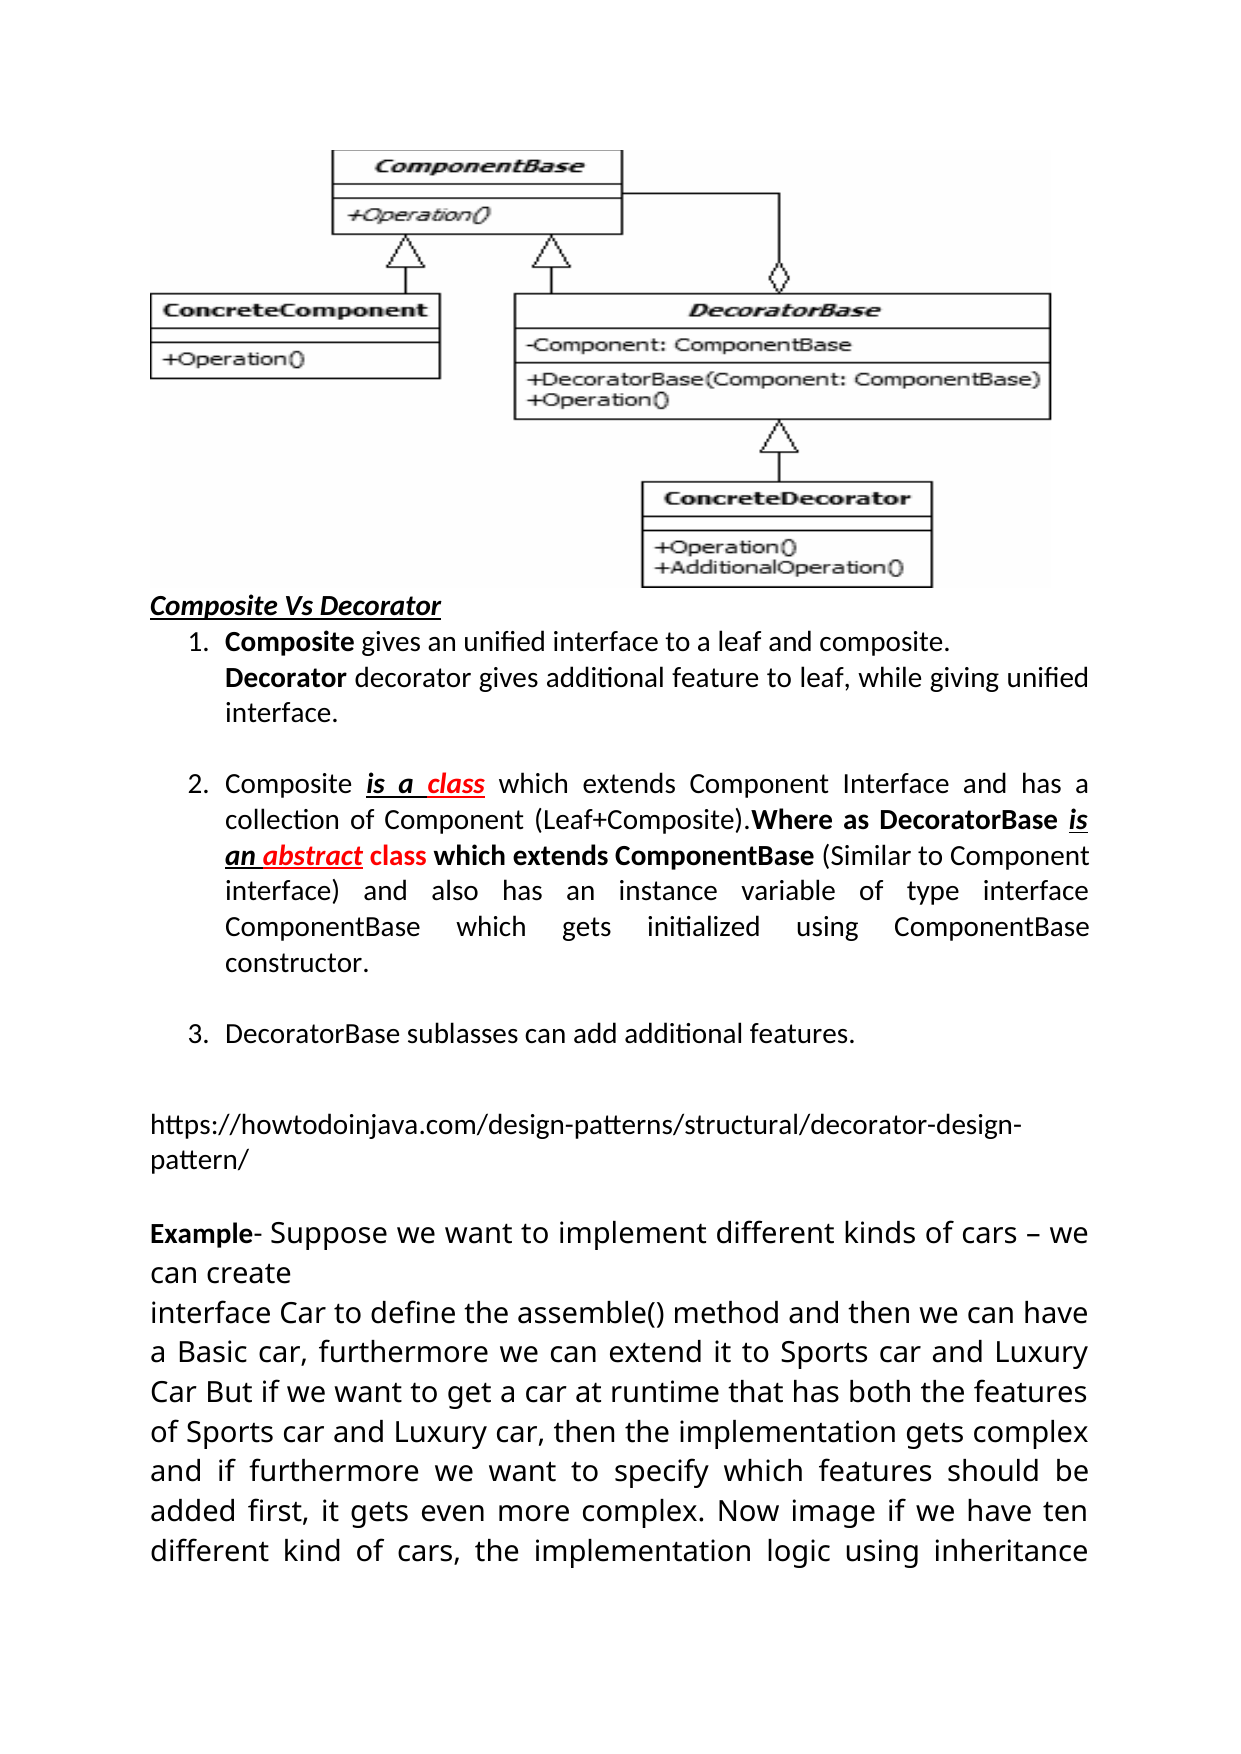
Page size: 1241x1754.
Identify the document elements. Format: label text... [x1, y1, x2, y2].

picture [150, 150, 1052, 588]
list Composite is a class which extends Component Interface and has a collection of Component (Leaf+Composite).Where as DecoratorBase is an abstract class which extends ComponentBase (Similar to Component interface) and also has an instance variable of type interface ComponentBase which gets initialized using ComponentBase constructor. [187, 766, 1090, 979]
text Decorator decorator gives additional feature to leaf, while giving unified interface. [225, 659, 1090, 730]
text Example- Suppose we want to implement different kinds of cars – we can create [150, 1213, 1090, 1292]
text Composite Vs Decorator [150, 587, 1090, 623]
list Composite gives an unified interface to a leaf and composite. [187, 623, 1090, 659]
list DecoratorBase sublasses can add additional features. [187, 1015, 1090, 1051]
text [150, 1292, 1090, 1570]
text https://howtodoinjava.com/design-patterns/structural/decorator-design-pattern/ [150, 1106, 1090, 1177]
